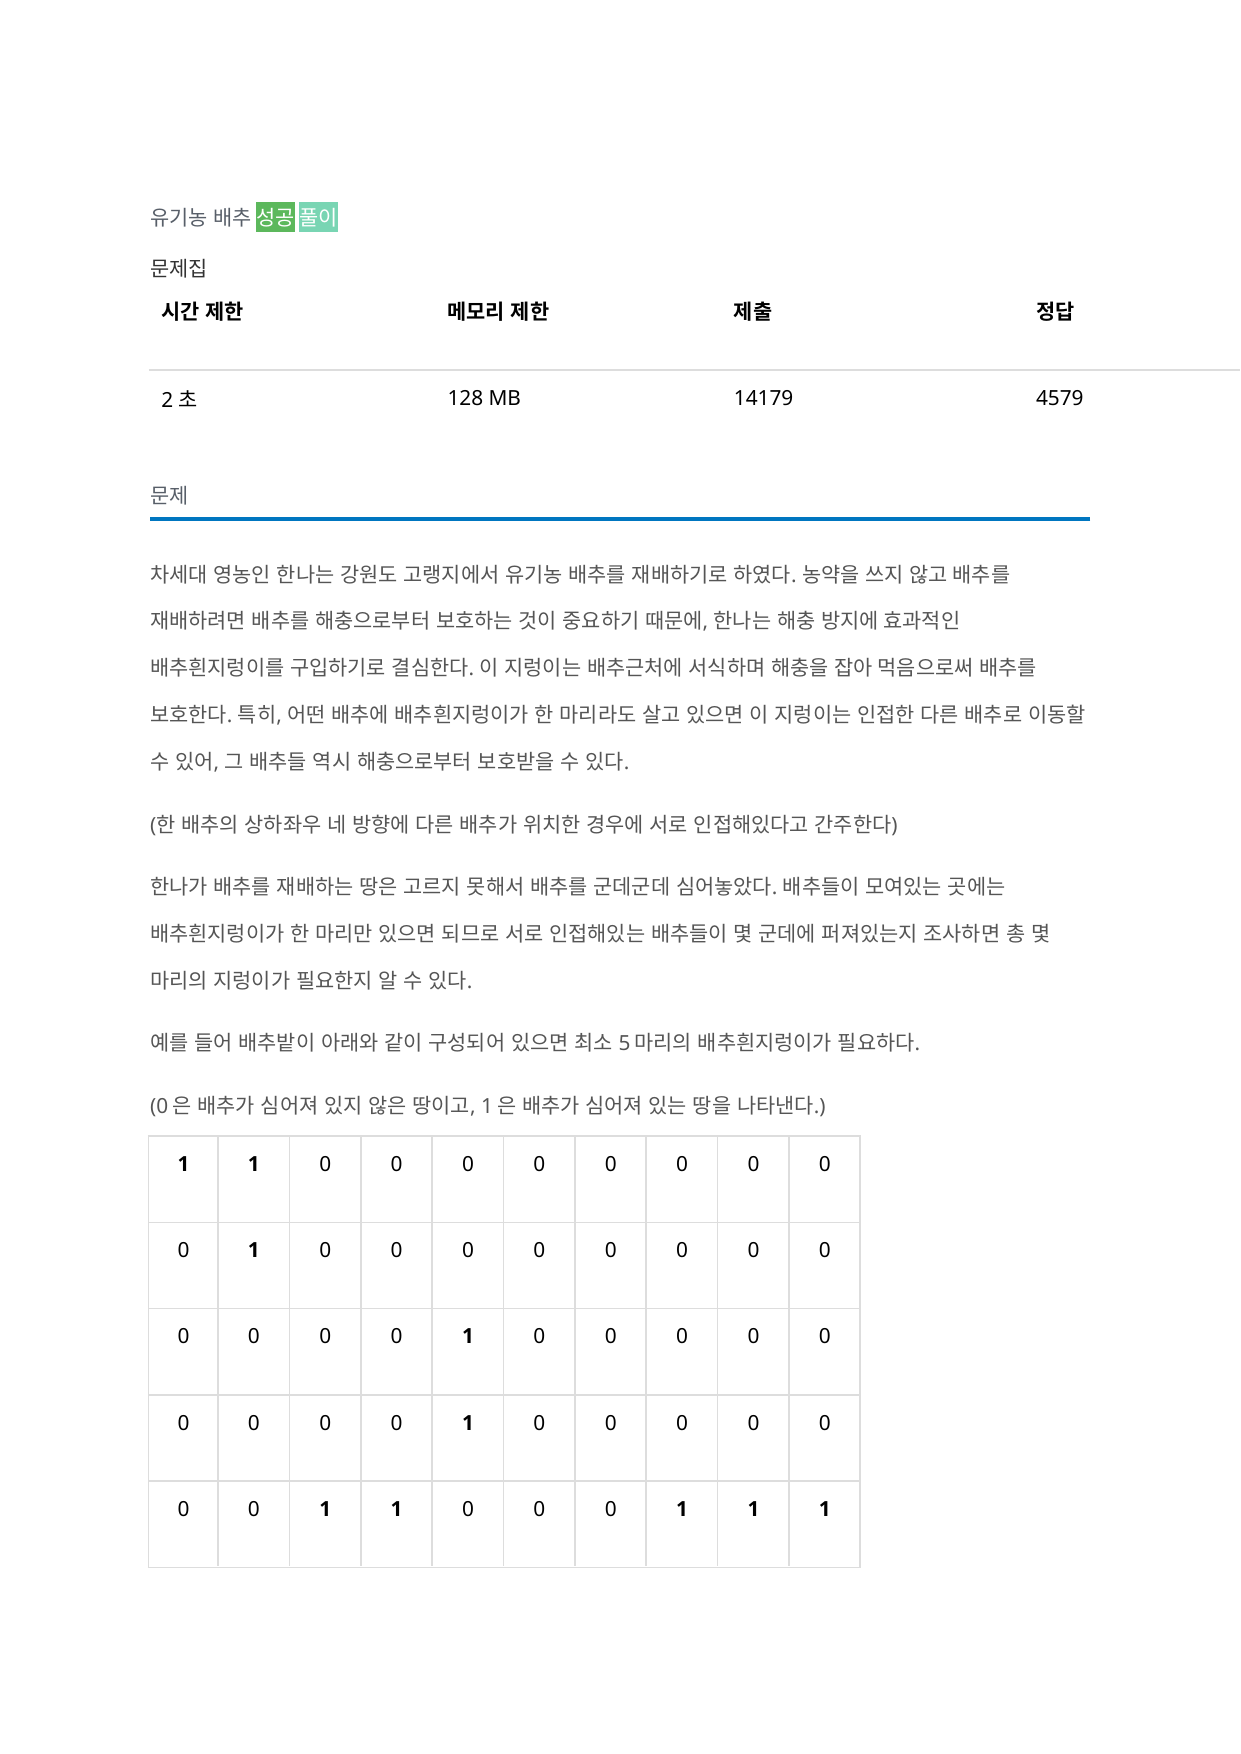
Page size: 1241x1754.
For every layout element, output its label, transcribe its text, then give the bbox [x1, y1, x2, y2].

table_cell 128 MB [435, 371, 721, 457]
table_cell 1 [290, 1482, 360, 1566]
table_cell 0 [290, 1396, 360, 1480]
table_cell 1 [647, 1482, 717, 1566]
table_cell 0 [790, 1223, 859, 1308]
table_cell 0 [790, 1396, 859, 1480]
table_cell 0 [149, 1482, 217, 1566]
table_cell 0 [576, 1482, 645, 1566]
table_cell 2 초 [149, 371, 435, 457]
text (0은 배추가 심어져 있지 않은 땅이고, 1은 배추가 심어져 있는 땅을 나타낸다.) [150, 1073, 1090, 1119]
table_cell 0 [504, 1482, 574, 1566]
table_cell 0 [433, 1223, 503, 1308]
table_cell 0 [576, 1309, 645, 1394]
text 문제집 [150, 253, 1090, 283]
table_cell 0 [290, 1223, 360, 1308]
table_header 0 [504, 1137, 574, 1221]
table_header 1 [149, 1137, 217, 1221]
table_header 0 [290, 1137, 360, 1221]
table_header 제출 [721, 283, 1023, 369]
table_cell 0 [362, 1396, 431, 1480]
table_cell 1 [718, 1482, 788, 1566]
text 한나가 배추를 재배하는 땅은 고르지 못해서 배추를 군데군데 심어놓았다. 배추들이 모여있는 곳에는 배추흰지렁이가 한 마리만 있으면 되므로 서로 인접해있는 배추들이 몇 군데에 퍼져있는지 조사하면 총 몇 마리의 지렁이가 필요한지 알 수 있다. [150, 854, 1090, 994]
table_cell 0 [647, 1309, 717, 1394]
table_cell 0 [290, 1309, 360, 1394]
table_cell 0 [504, 1309, 574, 1394]
table_cell 14179 [721, 371, 1023, 457]
table_cell 0 [718, 1223, 788, 1308]
table_cell 4579 [1023, 371, 1240, 457]
table_cell 0 [504, 1223, 574, 1308]
text 유기농 배추 성공 풀이 [150, 177, 1090, 232]
table_cell 0 [219, 1396, 289, 1480]
table_cell 0 [362, 1223, 431, 1308]
table_header 0 [647, 1137, 717, 1221]
table_cell 0 [504, 1396, 574, 1480]
table_header 정답 [1023, 283, 1240, 369]
table_cell 0 [647, 1396, 717, 1480]
table_cell 0 [149, 1223, 217, 1308]
table_cell 0 [576, 1396, 645, 1480]
table_header 0 [576, 1137, 645, 1221]
table_cell 1 [433, 1396, 503, 1480]
table_cell 0 [647, 1223, 717, 1308]
table_cell 1 [790, 1482, 859, 1566]
table_cell 0 [219, 1482, 289, 1566]
table_cell 1 [433, 1309, 503, 1394]
text (한 배추의 상하좌우 네 방향에 다른 배추가 위치한 경우에 서로 인접해있다고 간주한다) [150, 791, 1090, 838]
table_cell 0 [149, 1309, 217, 1394]
table_header 0 [362, 1137, 431, 1221]
table_cell 1 [219, 1223, 289, 1308]
table_cell 0 [718, 1396, 788, 1480]
table_header 시간 제한 [149, 283, 435, 369]
table_cell 0 [433, 1482, 503, 1566]
text 예를 들어 배추밭이 아래와 같이 구성되어 있으면 최소 5마리의 배추흰지렁이가 필요하다. [150, 1010, 1090, 1057]
table_header 메모리 제한 [435, 283, 721, 369]
table_header 0 [433, 1137, 503, 1221]
table_cell 0 [718, 1309, 788, 1394]
table_header 0 [790, 1137, 859, 1221]
table_cell 1 [362, 1482, 431, 1566]
table_header 1 [219, 1137, 289, 1221]
table_cell 0 [576, 1223, 645, 1308]
text 차세대 영농인 한나는 강원도 고랭지에서 유기농 배추를 재배하기로 하였다. 농약을 쓰지 않고 배추를 재배하려면 배추를 해충으로부터 보호하는 것이 중요하기 때문에, 한나는 해충 방지에 효과적인 배추흰지렁이를 구입하기로 결심한다. 이 지렁이는 배추근처에 서식하며 해충을 잡아 먹음으로써 배추를 보호한다. 특히, 어떤 배추에 배추흰지렁이가 한 마리라도 살고 있으면 이 지렁이는 인접한 다른 배추로 이동할 수 있어, 그 배추들 역시 해충으로부터 보호받을 수 있다. [150, 541, 1090, 776]
table_header 0 [718, 1137, 788, 1221]
table_cell 0 [149, 1396, 217, 1480]
table_cell 0 [362, 1309, 431, 1394]
table_cell 0 [219, 1309, 289, 1394]
table_cell 0 [790, 1309, 859, 1394]
text 문제 [150, 457, 1090, 517]
